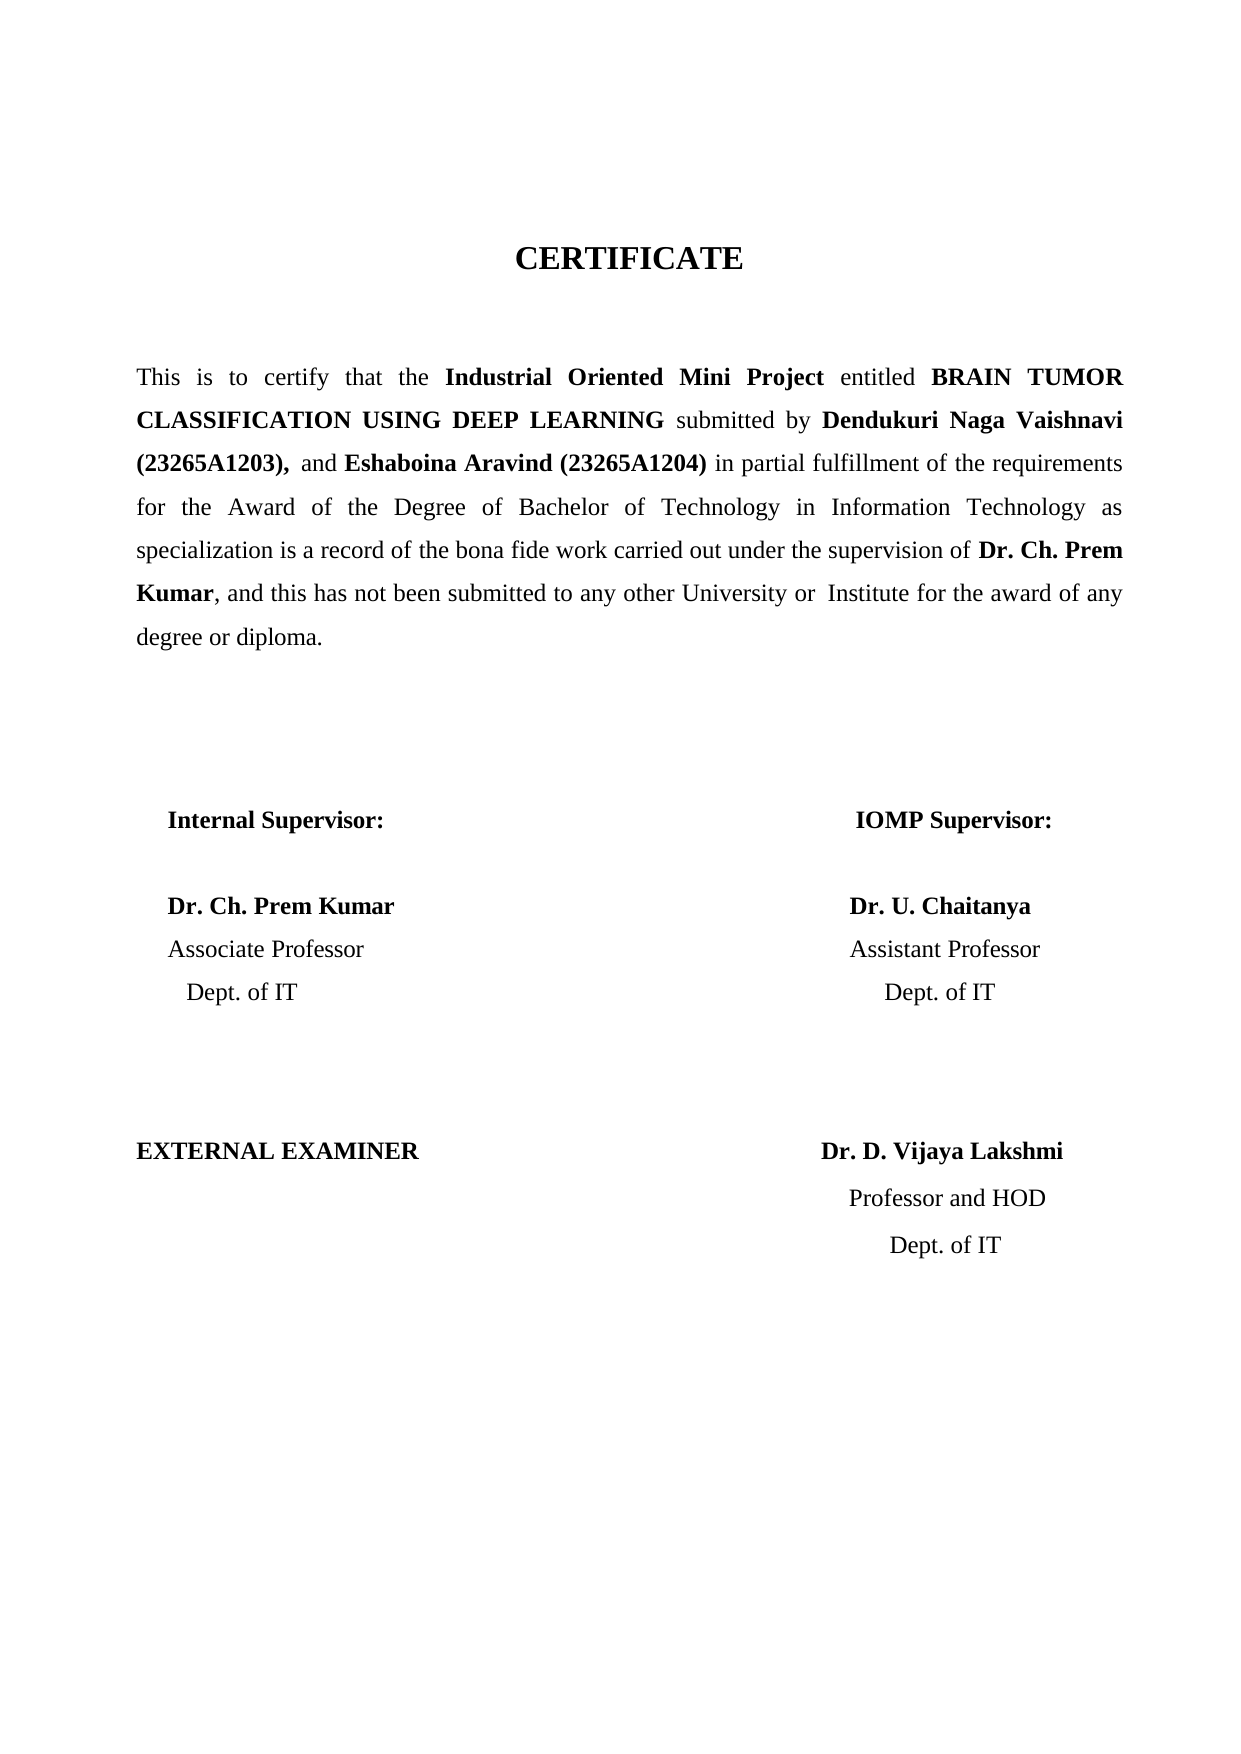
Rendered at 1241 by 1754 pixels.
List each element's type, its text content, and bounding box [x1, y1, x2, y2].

subtitle EXTERNAL EXAMINER Dr. D. Vijaya Lakshmi [136, 1136, 1137, 1165]
text Professor and HOD Dept. of IT [849, 1183, 1084, 1259]
subtitle Internal Supervisor: IOMP Supervisor: [167, 805, 1137, 834]
subtitle CERTIFICATE [169, 238, 1089, 276]
text Dr. Ch. Prem Kumar Dr. U. Chaitanya [167, 891, 1137, 920]
text This is to certify that the Industrial Oriented Mini Project entitled BRAIN TUMOR CLASSIFICATION USING DEEP LEARNING submitted by Dendukuri Naga Vaishnavi (23265A1203), and Eshaboina Aravind (23265A1204) in partial fulfillment of the requirements for the Award of the Degree of Bachelor of Technology in Information Technology as specialization is a record of the bona fide work carried out under the supervision of Dr. Ch. Prem Kumar, and this has not been submitted to any other University or Institute for the award of any degree or diploma. [136, 362, 1123, 651]
text Associate Professor Assistant Professor [167, 934, 1137, 963]
text Dept. of IT Dept. of IT [186, 977, 1137, 1006]
